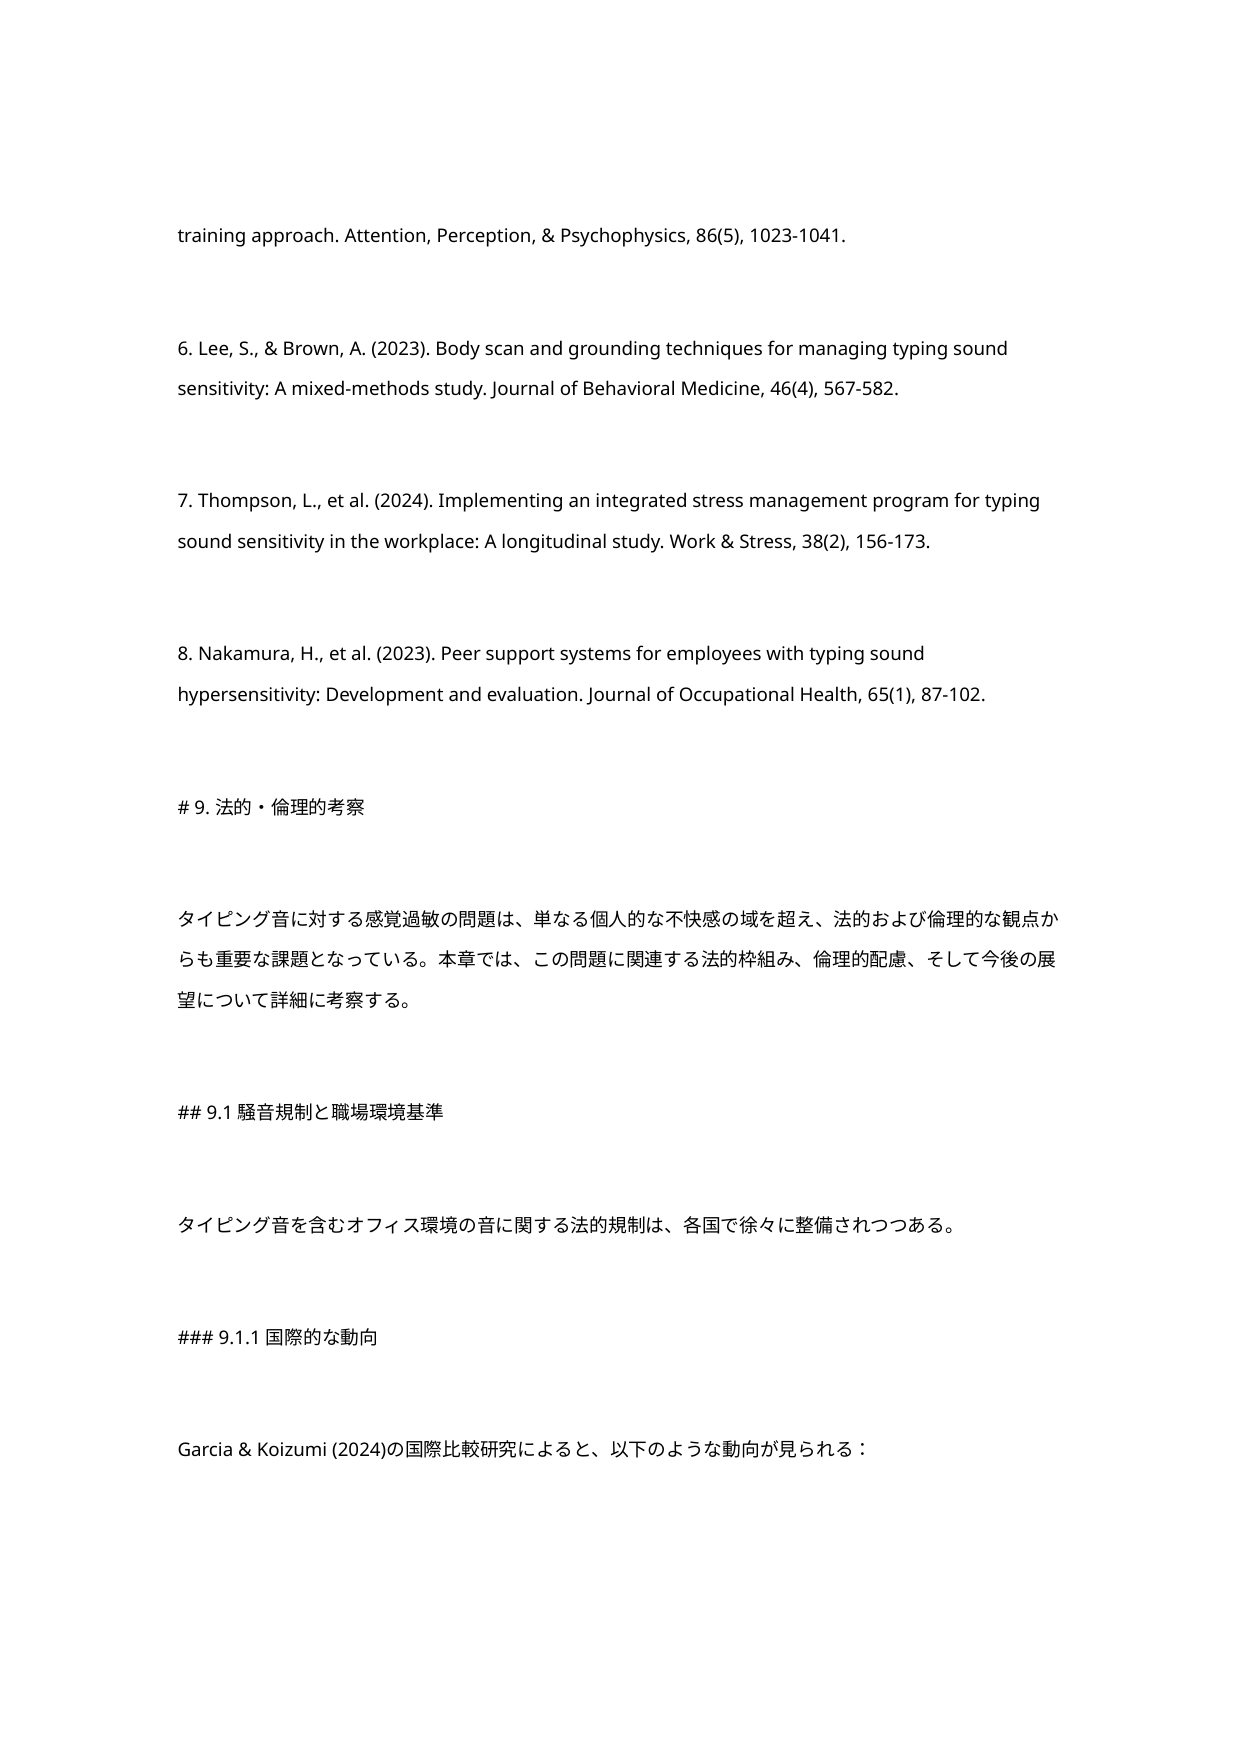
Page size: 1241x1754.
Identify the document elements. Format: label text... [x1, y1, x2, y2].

text 6. Lee, S., & Brown, A. (2023). Body scan and grounding techniques for managing typing sound sensitivity: A mixed-methods study. Journal of Behavioral Medicine, 46(4), 567-582. [177, 329, 1063, 407]
text 7. Thompson, L., et al. (2024). Implementing an integrated stress management program for typing sound sensitivity in the workplace: A longitudinal study. Work & Stress, 38(2), 156-173. [177, 482, 1063, 560]
text # 9. 法的・倫理的考察 [177, 787, 1063, 825]
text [177, 217, 1063, 254]
text ## 9.1 騒音規制と職場環境基準 [177, 1093, 1063, 1130]
text ### 9.1.1 国際的な動向 [177, 1318, 1063, 1355]
text 8. Nakamura, H., et al. (2023). Peer support systems for employees with typing sound hypersensitivity: Development and evaluation. Journal of Occupational Health, 65(1), 87-102. [177, 634, 1063, 712]
text タイピング音に対する感覚過敏の問題は、単なる個人的な不快感の域を超え、法的および倫理的な観点からも重要な課題となっている。本章では、この問題に関連する法的枠組み、倫理的配慮、そして今後の展望について詳細に考察する。 [177, 899, 1063, 1018]
text Garcia & Koizumi (2024)の国際比較研究によると、以下のような動向が見られる： [177, 1430, 1063, 1467]
text タイピング音を含むオフィス環境の音に関する法的規制は、各国で徐々に整備されつつある。 [177, 1205, 1063, 1243]
